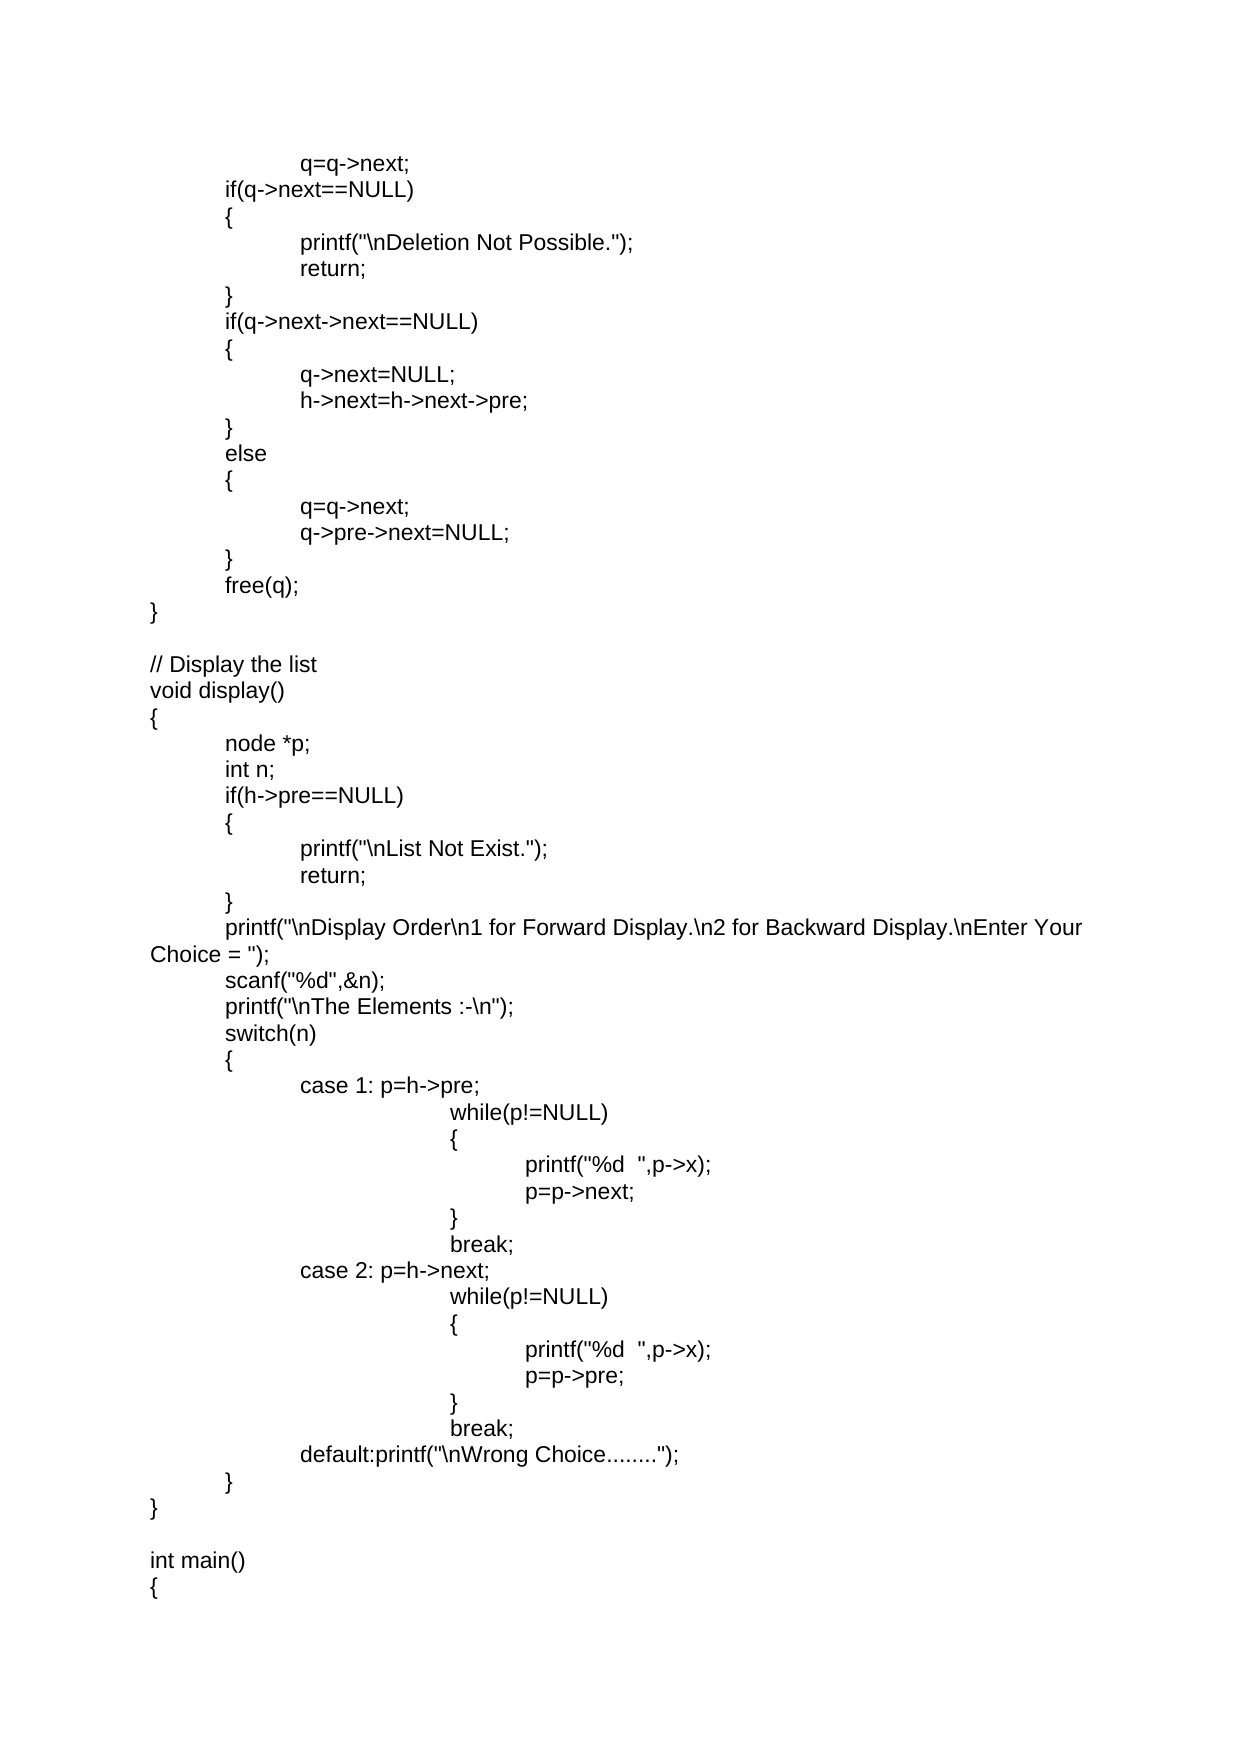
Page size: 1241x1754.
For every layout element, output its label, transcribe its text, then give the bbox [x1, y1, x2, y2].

text { [150, 334, 1090, 361]
text p=p->next; [150, 1178, 1090, 1204]
text { [150, 703, 1090, 730]
text if(h->pre==NULL) [150, 782, 1090, 809]
text break; [150, 1415, 1090, 1441]
text // Display the list [150, 651, 1090, 677]
text int n; [150, 756, 1090, 782]
text } [150, 282, 1090, 308]
text if(q->next->next==NULL) [150, 308, 1090, 334]
text { [150, 1125, 1090, 1151]
text printf("\nList Not Exist."); [150, 835, 1090, 862]
text node *p; [150, 730, 1090, 756]
text printf("%d ",p->x); [150, 1336, 1090, 1362]
text } [150, 413, 1090, 440]
text printf("\nDisplay Order\n1 for Forward Display.\n2 for Backward Display.\nEnter Your Choice = "); [150, 914, 1090, 967]
text if(q->next==NULL) [150, 176, 1090, 203]
text } [150, 1494, 1090, 1520]
text q->pre->next=NULL; [150, 519, 1090, 545]
text { [150, 1309, 1090, 1336]
text scanf("%d",&n); [150, 967, 1090, 993]
text printf("%d ",p->x); [150, 1151, 1090, 1178]
text printf("\nDeletion Not Possible."); [150, 229, 1090, 255]
text case 1: p=h->pre; [150, 1072, 1090, 1099]
text p=p->pre; [150, 1362, 1090, 1389]
text } [150, 598, 1090, 624]
text q=q->next; [150, 150, 1090, 176]
text return; [150, 862, 1090, 888]
text q=q->next; [150, 493, 1090, 519]
text case 2: p=h->next; [150, 1257, 1090, 1283]
text } [150, 1389, 1090, 1415]
text } [150, 888, 1090, 914]
text void display() [150, 677, 1090, 703]
text { [150, 1573, 1090, 1599]
text while(p!=NULL) [150, 1099, 1090, 1125]
text int main() [150, 1547, 1090, 1573]
text break; [150, 1231, 1090, 1257]
text free(q); [150, 572, 1090, 598]
text while(p!=NULL) [150, 1283, 1090, 1309]
text default:printf("\nWrong Choice........"); [150, 1441, 1090, 1468]
text return; [150, 255, 1090, 282]
text q->next=NULL; [150, 361, 1090, 387]
text h->next=h->next->pre; [150, 387, 1090, 413]
text { [150, 466, 1090, 493]
text { [150, 203, 1090, 229]
text { [150, 809, 1090, 835]
text } [150, 545, 1090, 572]
text else [150, 440, 1090, 466]
text } [150, 1468, 1090, 1494]
text printf("\nThe Elements :-\n"); [150, 993, 1090, 1020]
text } [150, 1204, 1090, 1231]
text { [150, 1046, 1090, 1072]
text switch(n) [150, 1020, 1090, 1046]
